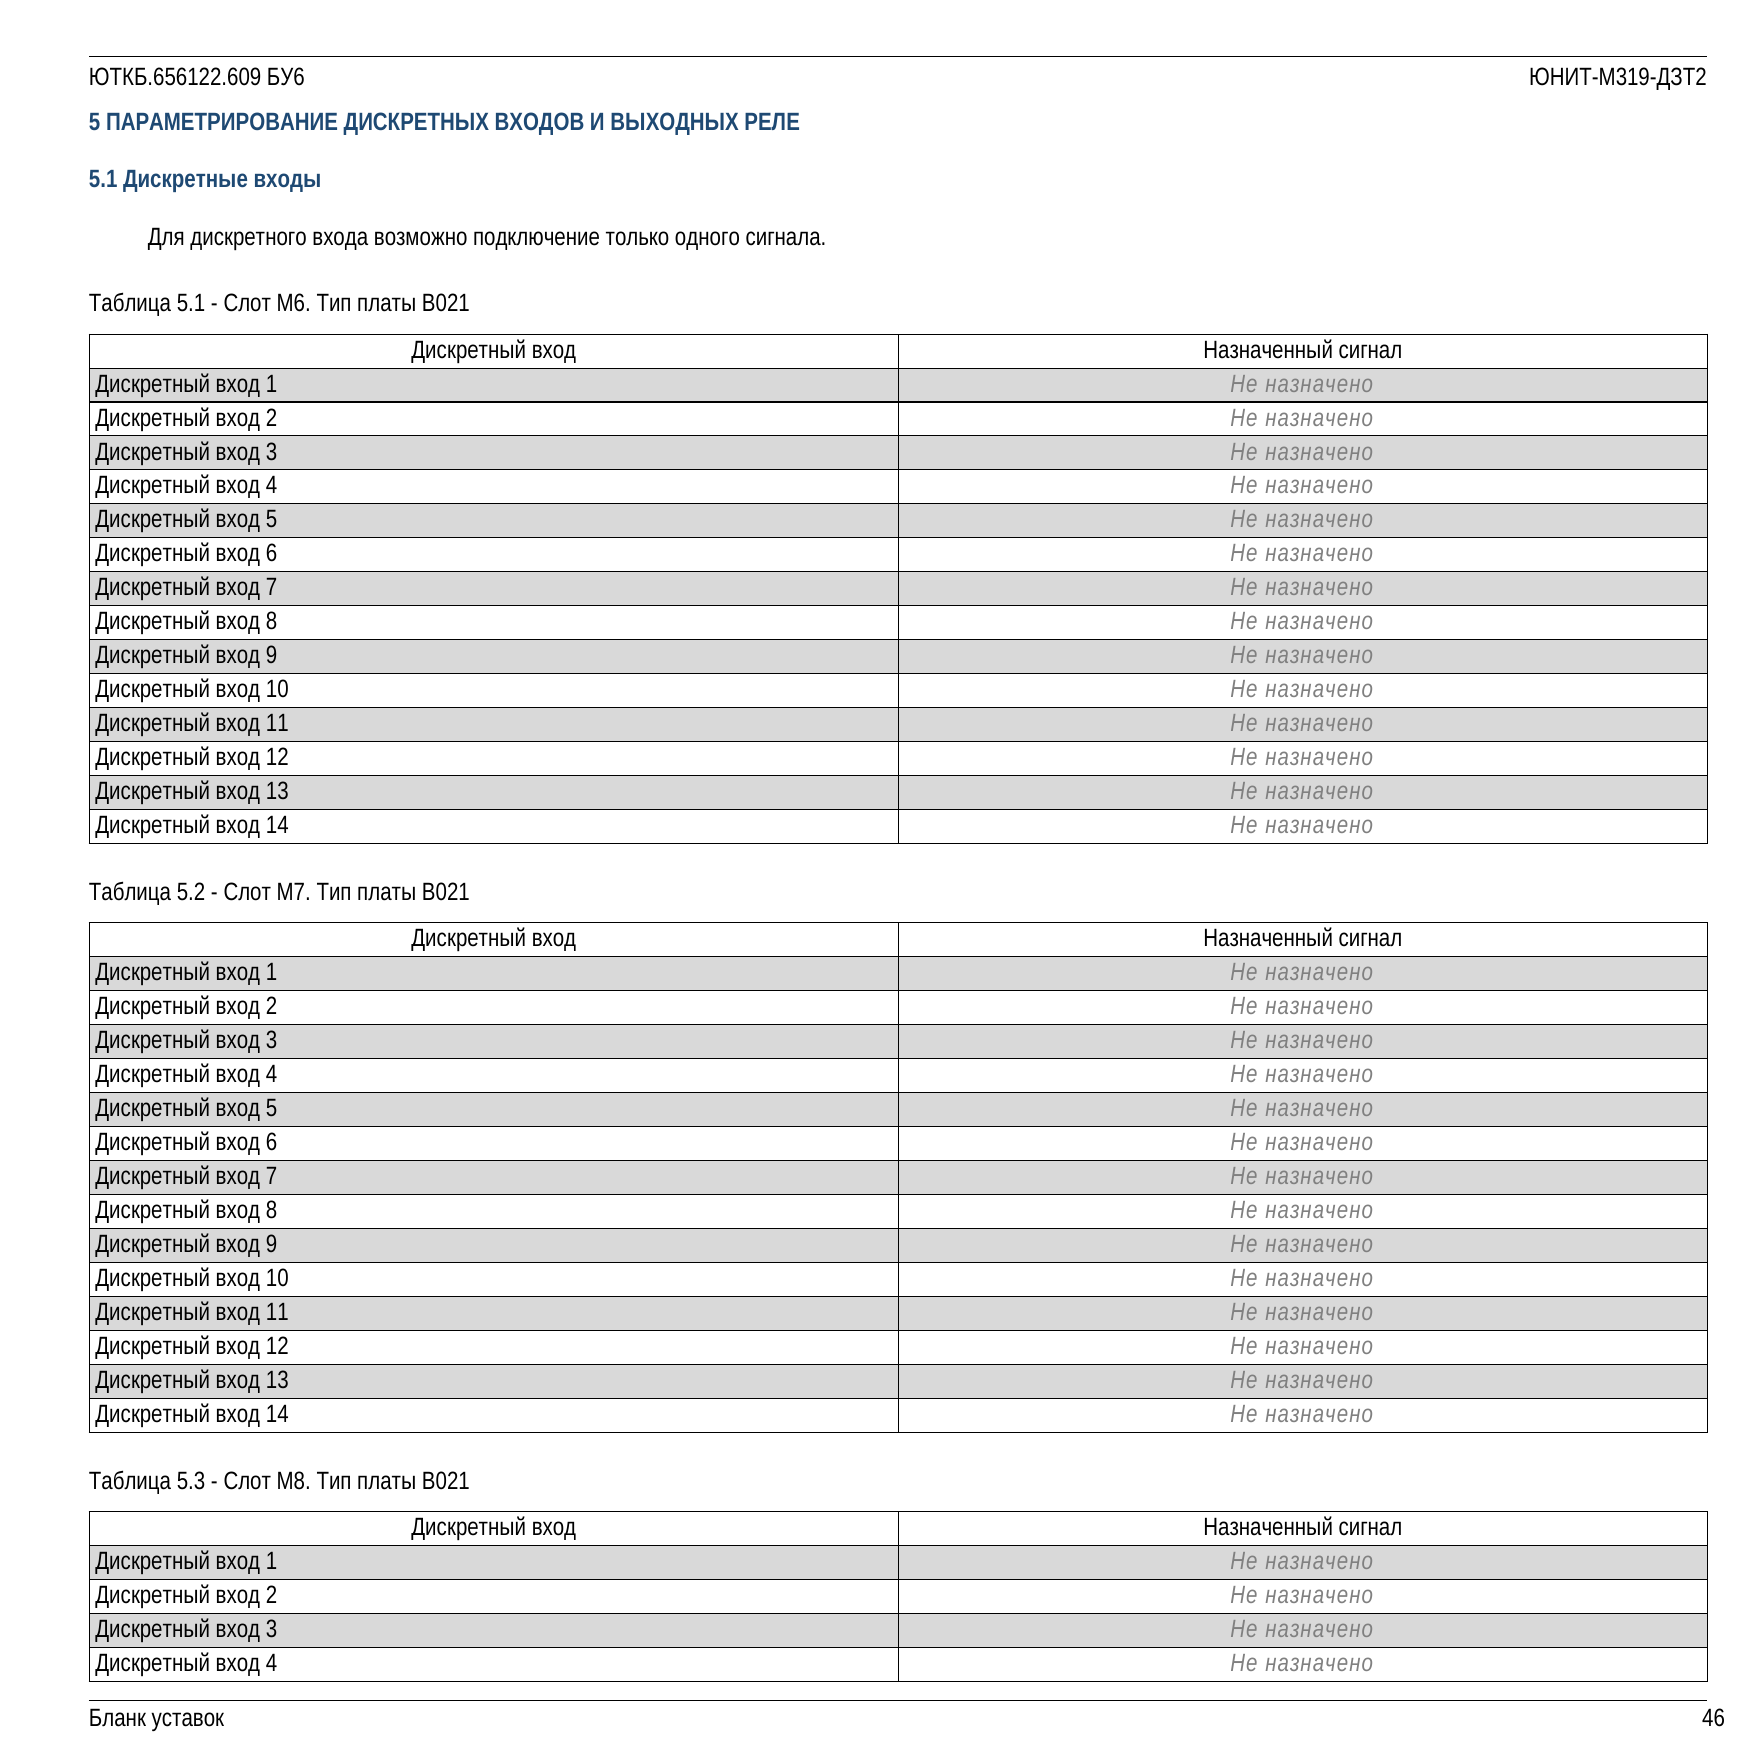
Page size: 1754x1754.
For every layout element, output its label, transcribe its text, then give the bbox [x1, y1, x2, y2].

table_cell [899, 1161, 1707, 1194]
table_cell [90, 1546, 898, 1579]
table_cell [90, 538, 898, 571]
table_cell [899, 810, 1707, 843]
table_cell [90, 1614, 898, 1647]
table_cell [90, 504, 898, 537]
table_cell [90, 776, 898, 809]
text ПАРАМЕТРИРОВАНИЕ ДИСКРЕТНЫХ ВХОДОВ И ВЫХОДНЫХ РЕЛЕ [89, 106, 1707, 135]
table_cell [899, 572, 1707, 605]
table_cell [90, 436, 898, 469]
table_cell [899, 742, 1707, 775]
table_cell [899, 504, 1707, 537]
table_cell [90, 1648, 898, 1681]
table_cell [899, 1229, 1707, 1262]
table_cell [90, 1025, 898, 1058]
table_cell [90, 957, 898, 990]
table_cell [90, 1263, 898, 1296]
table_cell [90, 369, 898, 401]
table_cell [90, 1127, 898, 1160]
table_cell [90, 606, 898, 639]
text Слот М8. Тип платы B021 [89, 1466, 1707, 1494]
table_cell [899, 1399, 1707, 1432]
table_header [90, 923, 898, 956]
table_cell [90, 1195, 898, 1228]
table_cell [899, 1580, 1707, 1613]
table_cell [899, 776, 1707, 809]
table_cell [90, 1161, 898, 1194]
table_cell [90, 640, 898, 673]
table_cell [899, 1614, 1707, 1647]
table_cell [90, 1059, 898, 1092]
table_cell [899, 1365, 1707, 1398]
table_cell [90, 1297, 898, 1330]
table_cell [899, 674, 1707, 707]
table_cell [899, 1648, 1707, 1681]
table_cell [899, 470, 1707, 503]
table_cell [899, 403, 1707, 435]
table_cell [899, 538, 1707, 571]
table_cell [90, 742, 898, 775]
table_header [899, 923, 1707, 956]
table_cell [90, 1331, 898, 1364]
text Для дискретного входа возможно подключение только одного сигнала. [89, 222, 1707, 251]
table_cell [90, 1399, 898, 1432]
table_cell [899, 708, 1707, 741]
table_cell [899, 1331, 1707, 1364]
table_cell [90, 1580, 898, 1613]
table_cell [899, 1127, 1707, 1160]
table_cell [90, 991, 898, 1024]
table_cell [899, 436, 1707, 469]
text Слот М6. Тип платы B021 [89, 288, 1707, 317]
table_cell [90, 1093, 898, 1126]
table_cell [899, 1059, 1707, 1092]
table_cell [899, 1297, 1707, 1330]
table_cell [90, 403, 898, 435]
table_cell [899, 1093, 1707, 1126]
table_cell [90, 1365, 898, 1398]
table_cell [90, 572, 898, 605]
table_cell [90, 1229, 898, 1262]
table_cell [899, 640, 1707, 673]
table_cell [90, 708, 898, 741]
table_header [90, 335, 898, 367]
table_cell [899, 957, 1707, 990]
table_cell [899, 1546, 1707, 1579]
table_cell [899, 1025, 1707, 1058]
text Слот М7. Тип платы B021 [89, 877, 1707, 906]
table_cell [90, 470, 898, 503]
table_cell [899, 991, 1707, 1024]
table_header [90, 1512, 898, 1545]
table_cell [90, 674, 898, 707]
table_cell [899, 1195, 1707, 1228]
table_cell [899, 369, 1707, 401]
text Дискретные входы [89, 164, 1707, 193]
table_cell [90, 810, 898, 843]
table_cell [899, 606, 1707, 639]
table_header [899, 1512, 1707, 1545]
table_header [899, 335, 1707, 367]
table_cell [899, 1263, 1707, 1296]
